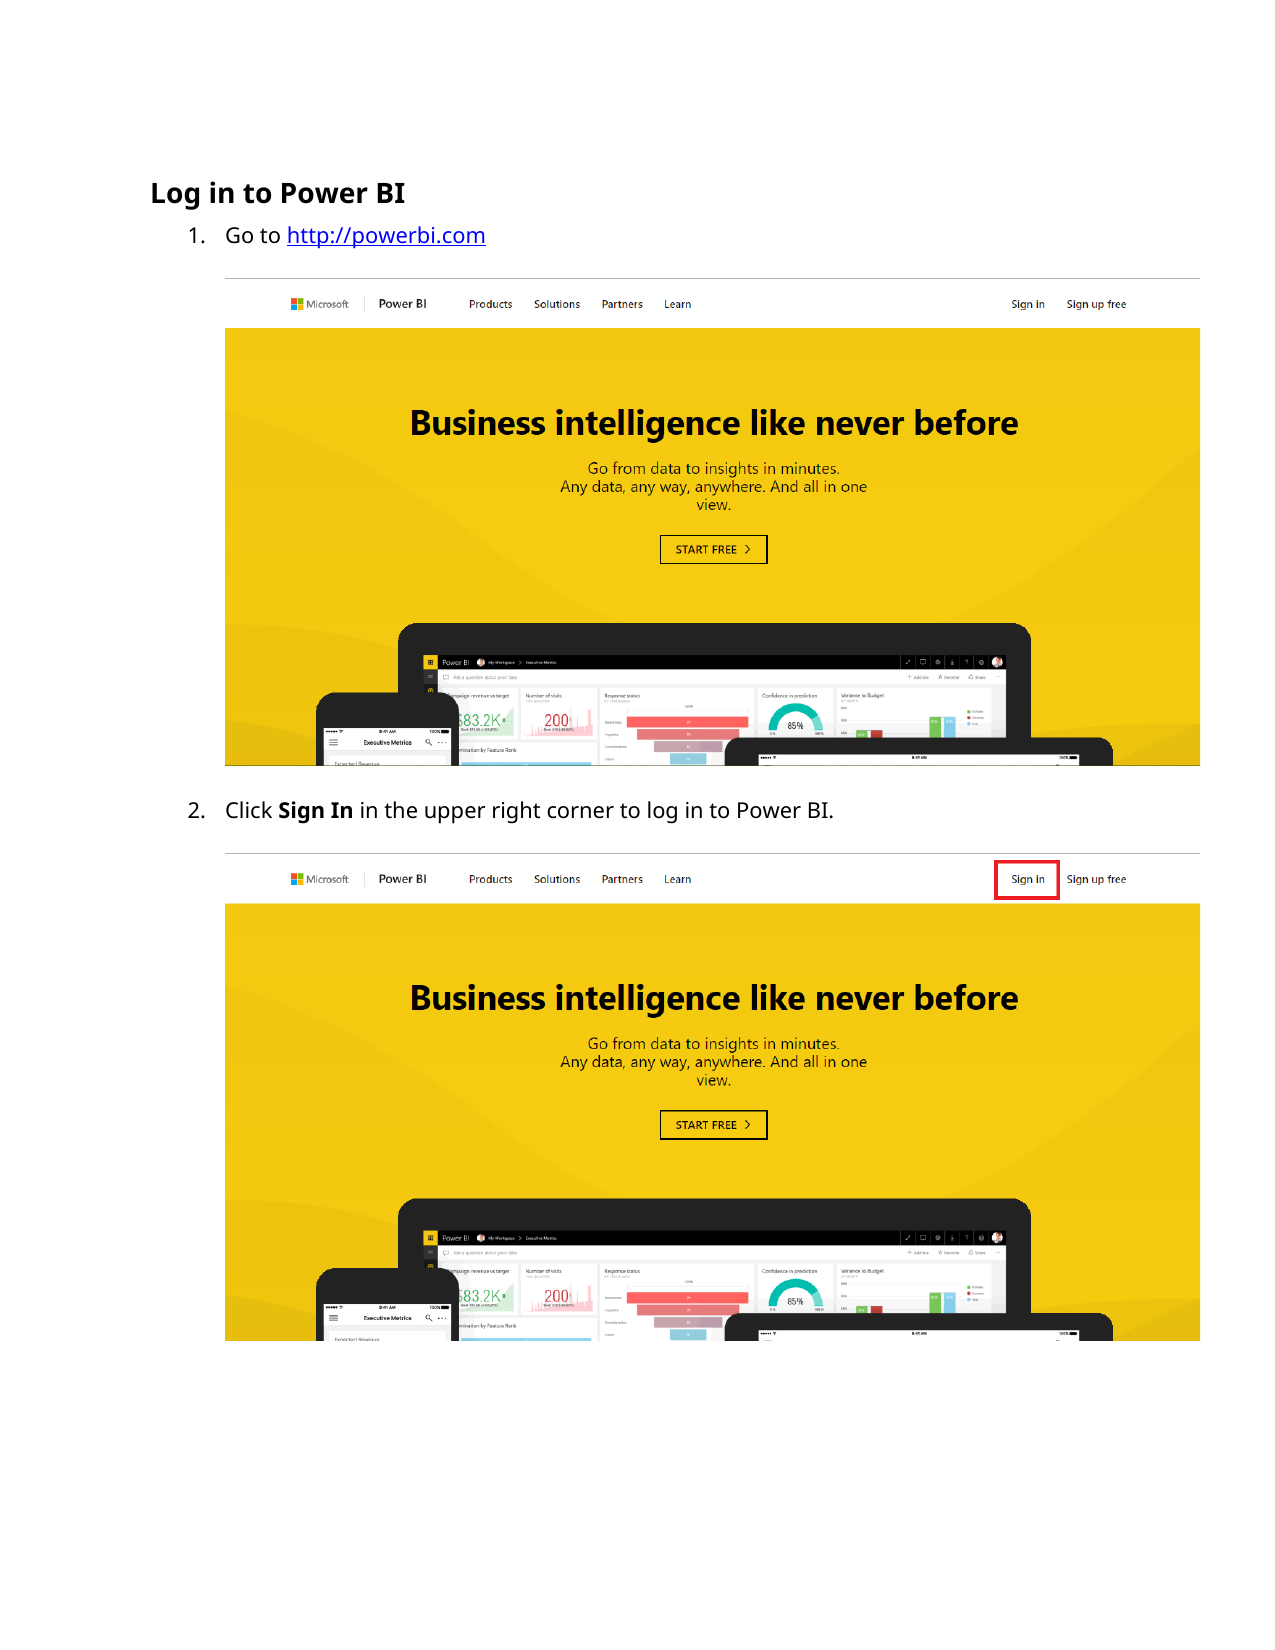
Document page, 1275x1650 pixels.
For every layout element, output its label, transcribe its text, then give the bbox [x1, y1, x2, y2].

list Click Sign In in the upper right corner to log in to Power BI. [187, 795, 1125, 825]
picture [225, 853, 1200, 1341]
list Go to http://powerbi.com [187, 219, 1125, 249]
subtitle Log in to Power BI [150, 173, 1125, 212]
picture [225, 278, 1200, 766]
